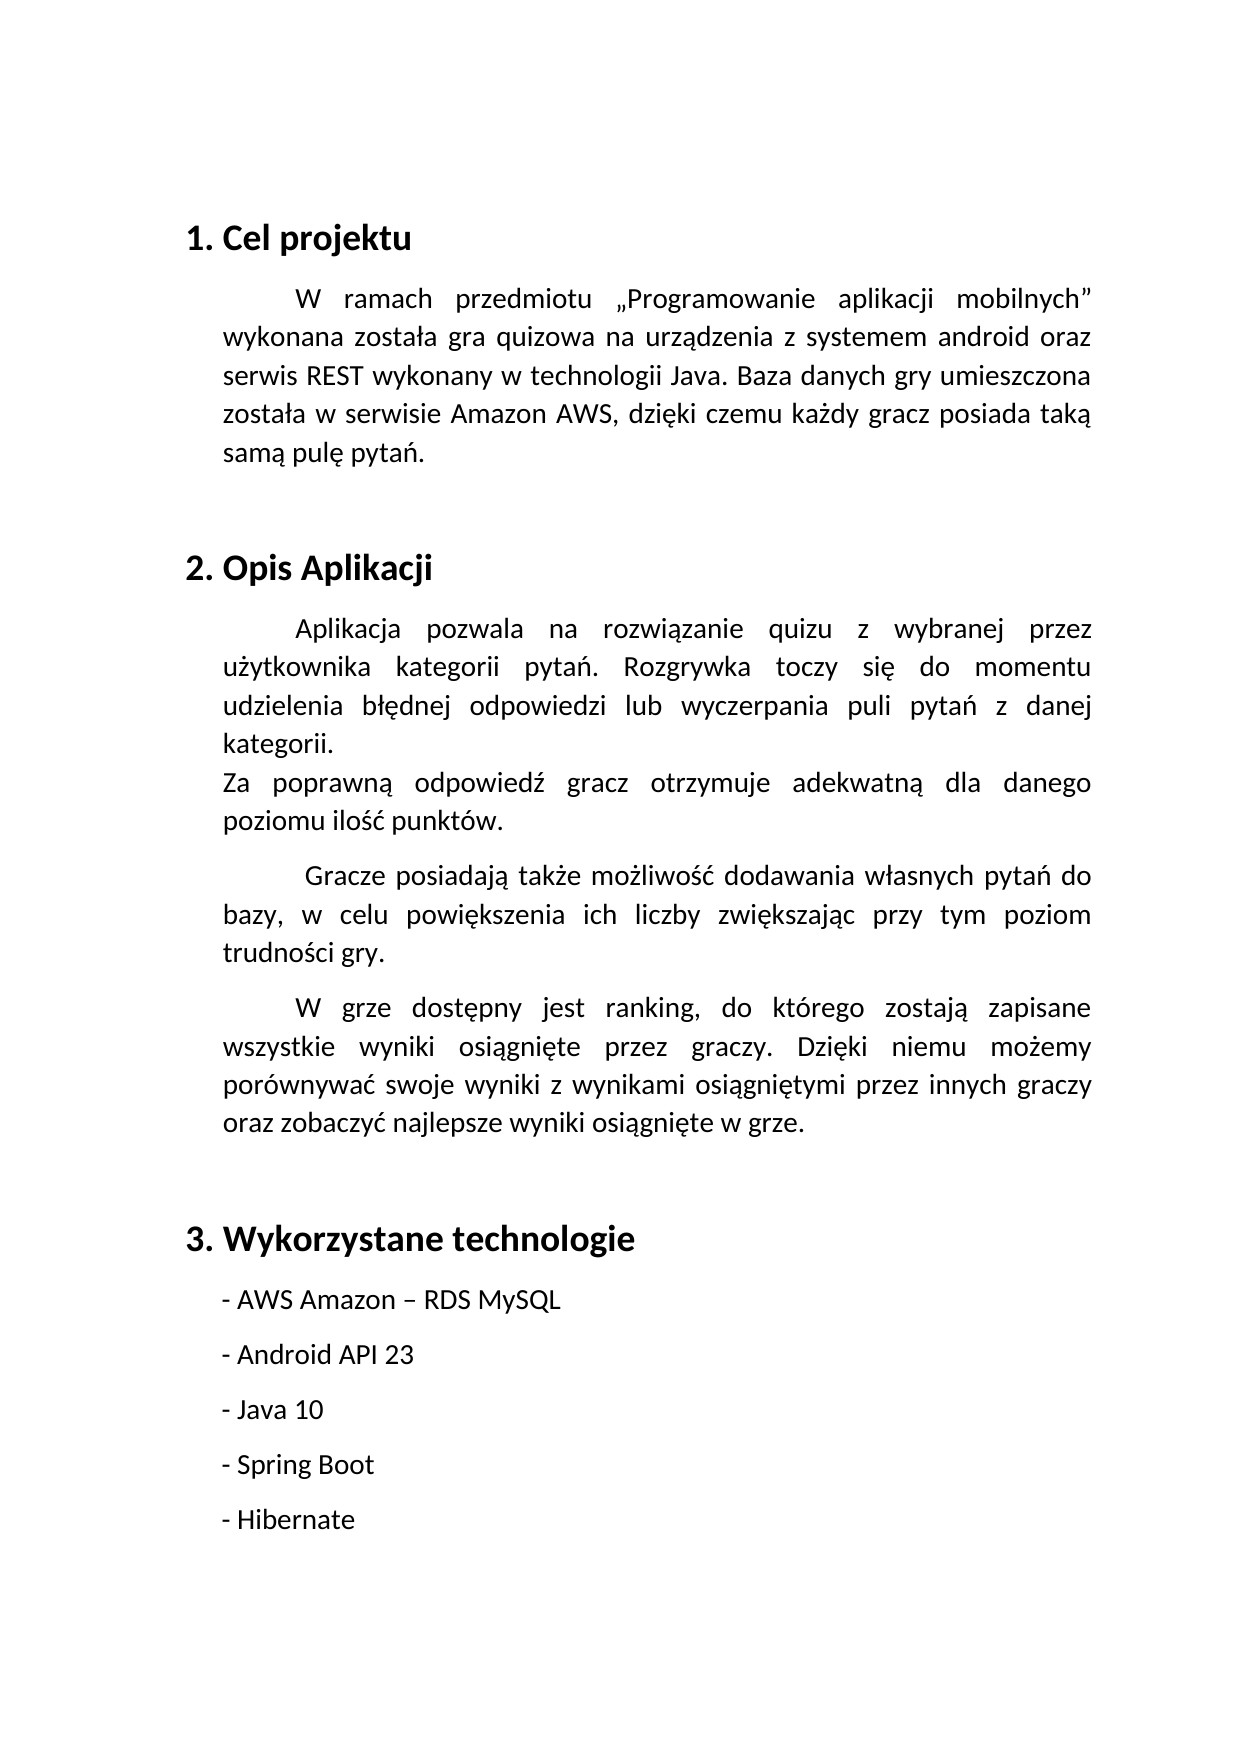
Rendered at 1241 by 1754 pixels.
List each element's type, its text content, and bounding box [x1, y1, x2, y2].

text - Spring Boot [221, 1446, 1093, 1482]
text W grze dostępny jest ranking, do którego zostają zapisane wszystkie wyniki osiągnięte przez graczy. Dzięki niemu możemy porównywać swoje wyniki z wynikami osiągniętymi przez innych graczy oraz zobaczyć najlepsze wyniki osiągnięte w grze. [223, 989, 1093, 1140]
text - Android API 23 [221, 1336, 1093, 1372]
text - Java 10 [221, 1391, 1093, 1427]
text W ramach przedmiotu „Programowanie aplikacji mobilnych” wykonana została gra quizowa na urządzenia z systemem android oraz serwis REST wykonany w technologii Java. Baza danych gry umieszczona została w serwisie Amazon AWS, dzięki czemu każdy gracz posiada taką samą pulę pytań. [223, 280, 1093, 469]
text - AWS Amazon – RDS MySQL [221, 1281, 1093, 1317]
text Gracze posiadają także możliwość dodawania własnych pytań do bazy, w celu powiększenia ich liczby zwiększając przy tym poziom trudności gry. [223, 857, 1093, 970]
list Opis Aplikacji [185, 544, 1093, 590]
text - Hibernate [221, 1501, 1093, 1537]
list Cel projektu [185, 214, 1093, 259]
text Aplikacja pozwala na rozwiązanie quizu z wybranej przez użytkownika kategorii pytań. Rozgrywka toczy się do momentu udzielenia błędnej odpowiedzi lub wyczerpania puli pytań z danej kategorii. Za poprawną odpowiedź gracz otrzymuje adekwatną dla danego poziomu ilość punktów. [223, 610, 1093, 838]
list Wykorzystane technologie [185, 1215, 1093, 1261]
